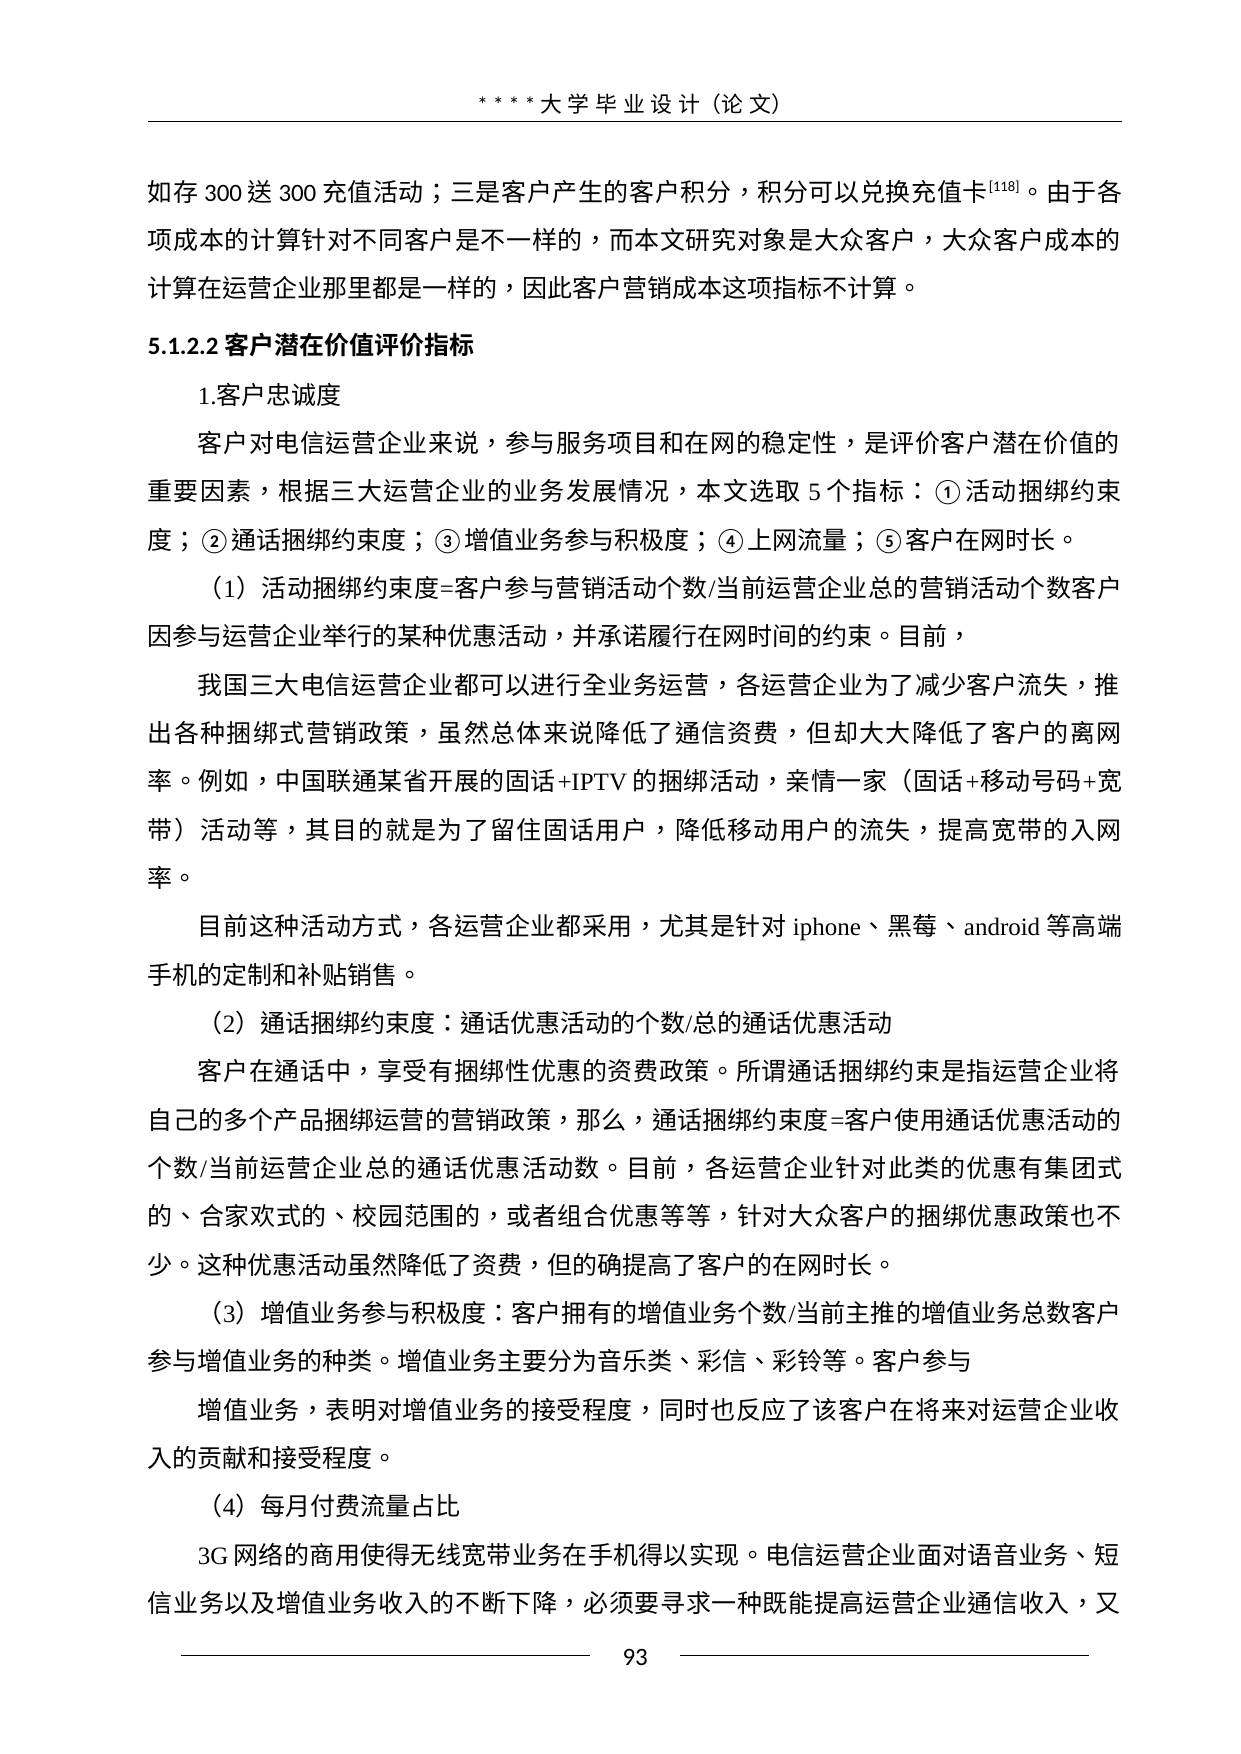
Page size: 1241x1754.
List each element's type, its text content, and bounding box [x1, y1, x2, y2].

text 增值业务，表明对增值业务的接受程度，同时也反应了该客户在将来对运营企业收入的贡献和接受程度。 [148, 1377, 1122, 1474]
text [148, 159, 1122, 304]
text （1）活动捆绑约束度=客户参与营销活动个数/当前运营企业总的营销活动个数客户因参与运营企业举行的某种优惠活动，并承诺履行在网时间的约束。目前， [148, 555, 1122, 652]
text （2）通话捆绑约束度：通话优惠活动的个数/总的通话优惠活动 [148, 990, 1122, 1039]
text 1.客户忠诚度 [148, 362, 1122, 410]
text 目前这种活动方式，各运营企业都采用，尤其是针对iphone、黑莓、android等高端手机的定制和补贴销售。 [148, 894, 1122, 990]
text 我国三大电信运营企业都可以进行全业务运营，各运营企业为了减少客户流失，推出各种捆绑式营销政策，虽然总体来说降低了通信资费，但却大大降低了客户的离网率。例如，中国联通某省开展的固话+IPTV的捆绑活动，亲情一家（固话+移动号码+宽带）活动等，其目的就是为了留住固话用户，降低移动用户的流失，提高宽带的入网率。 [148, 652, 1122, 894]
text （3）增值业务参与积极度：客户拥有的增值业务个数/当前主推的增值业务总数客户参与增值业务的种类。增值业务主要分为音乐类、彩信、彩铃等。客户参与 [148, 1280, 1122, 1377]
text 客户对电信运营企业来说，参与服务项目和在网的稳定性，是评价客户潜在价值的重要因素，根据三大运营企业的业务发展情况，本文选取5个指标：①活动捆绑约束度；②通话捆绑约束度；③增值业务参与积极度；④上网流量；⑤客户在网时长。 [148, 410, 1122, 555]
text （4）每月付费流量占比 [148, 1474, 1122, 1522]
text 客户在通话中，享受有捆绑性优惠的资费政策。所谓通话捆绑约束是指运营企业将自己的多个产品捆绑运营的营销政策，那么，通话捆绑约束度=客户使用通话优惠活动的个数/当前运营企业总的通话优惠活动数。目前，各运营企业针对此类的优惠有集团式的、合家欢式的、校园范围的，或者组合优惠等等，针对大众客户的捆绑优惠政策也不少。这种优惠活动虽然降低了资费，但的确提高了客户的在网时长。 [148, 1039, 1122, 1280]
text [148, 1522, 1122, 1619]
subtitle 5.1.2.2 客户潜在价值评价指标 [148, 328, 1122, 362]
